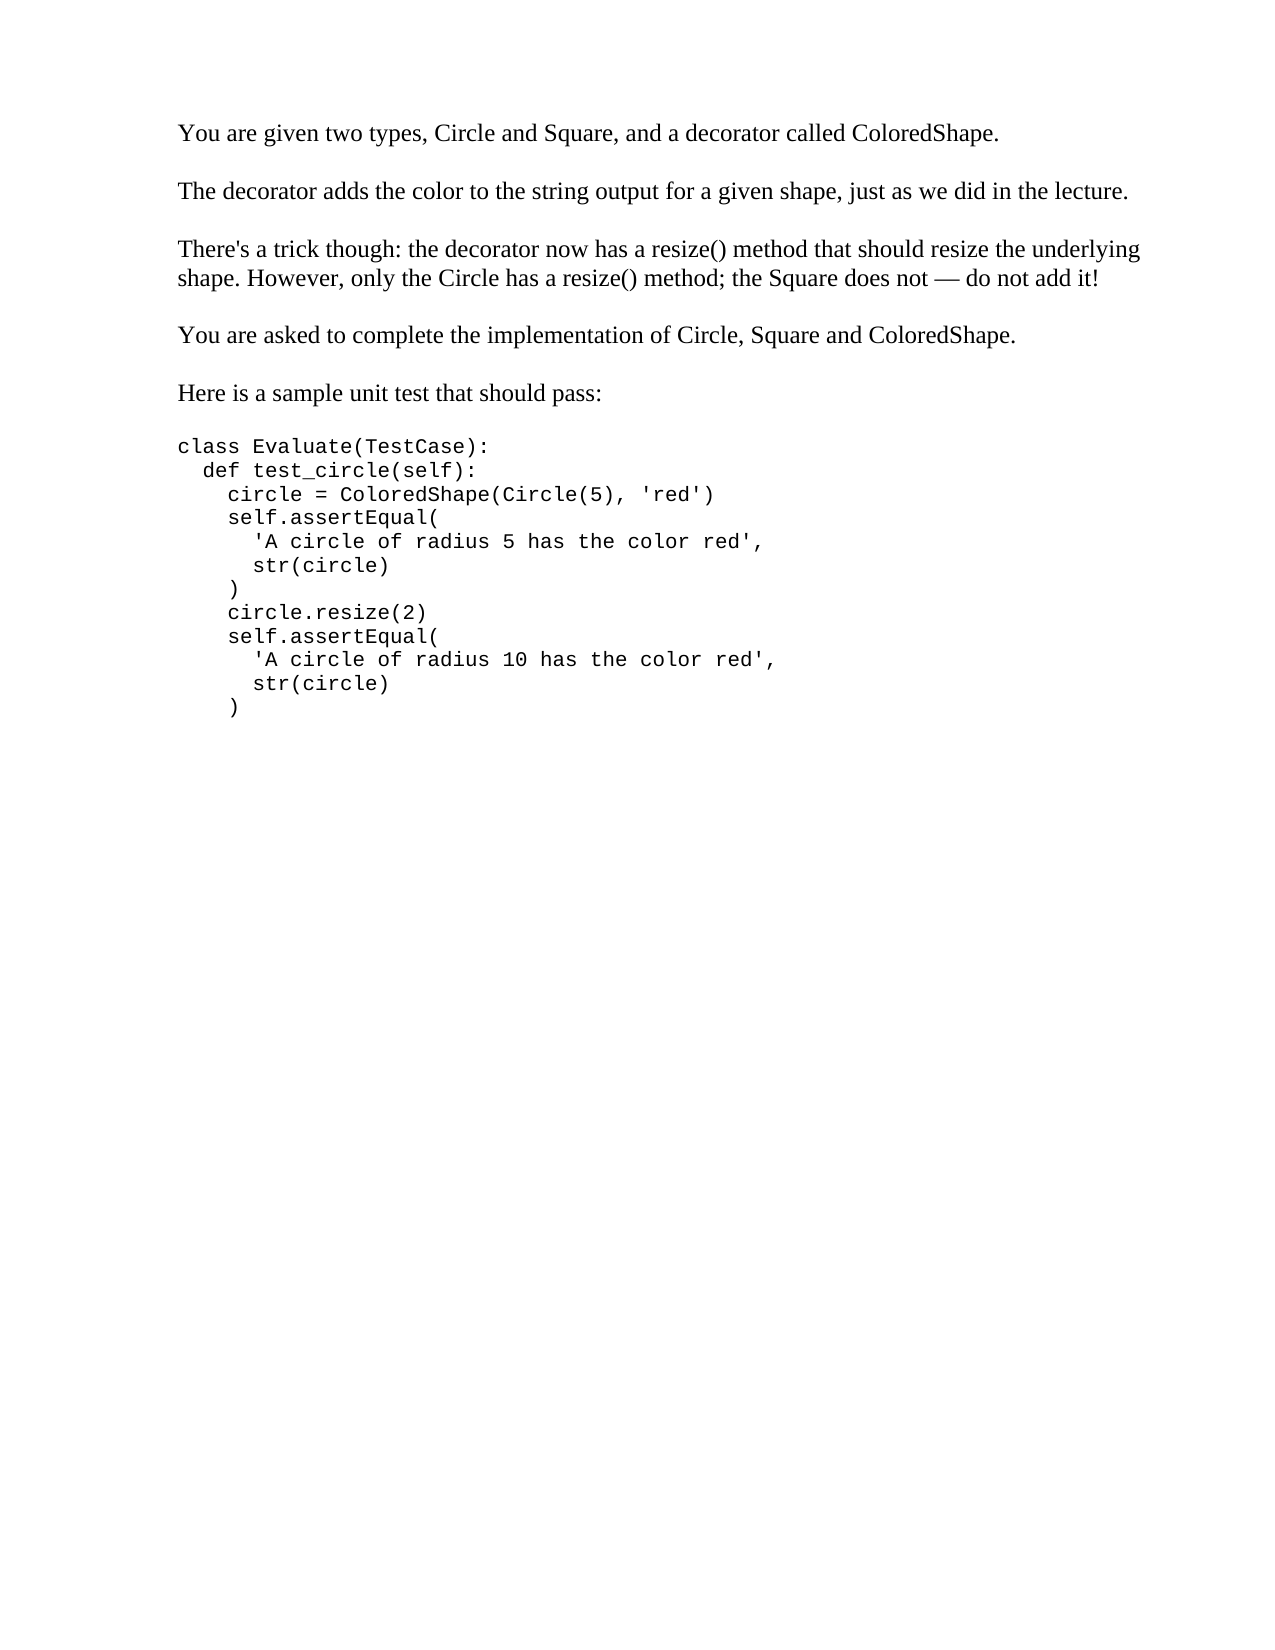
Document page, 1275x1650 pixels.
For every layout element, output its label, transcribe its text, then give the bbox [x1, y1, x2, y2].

text def test_circle(self): [177, 460, 1186, 484]
text You are given two types, Circle and Square, and a decorator called ColoredShape. [177, 118, 1186, 147]
text self.assertEqual( [177, 507, 1186, 531]
text class Evaluate(TestCase): [177, 436, 1186, 460]
text str(circle) [177, 673, 1186, 697]
text circle = ColoredShape(Circle(5), 'red') [177, 484, 1186, 507]
text ) [177, 578, 1186, 602]
text ) [177, 697, 1186, 720]
text There's a trick though: the decorator now has a resize() method that should resize the underlying shape. However, only the Circle has a resize() method; the Square does not — do not add it! [177, 234, 1186, 291]
text str(circle) [177, 555, 1186, 578]
text circle.resize(2) [177, 602, 1186, 626]
text The decorator adds the color to the string output for a given shape, just as we did in the lecture. [177, 176, 1186, 205]
text 'A circle of radius 10 has the color red', [177, 649, 1186, 673]
text Here is a sample unit test that should pass: [177, 378, 1186, 407]
text You are asked to complete the implementation of Circle, Square and ColoredShape. [177, 321, 1186, 349]
text 'A circle of radius 5 has the color red', [177, 531, 1186, 555]
text self.assertEqual( [177, 626, 1186, 649]
